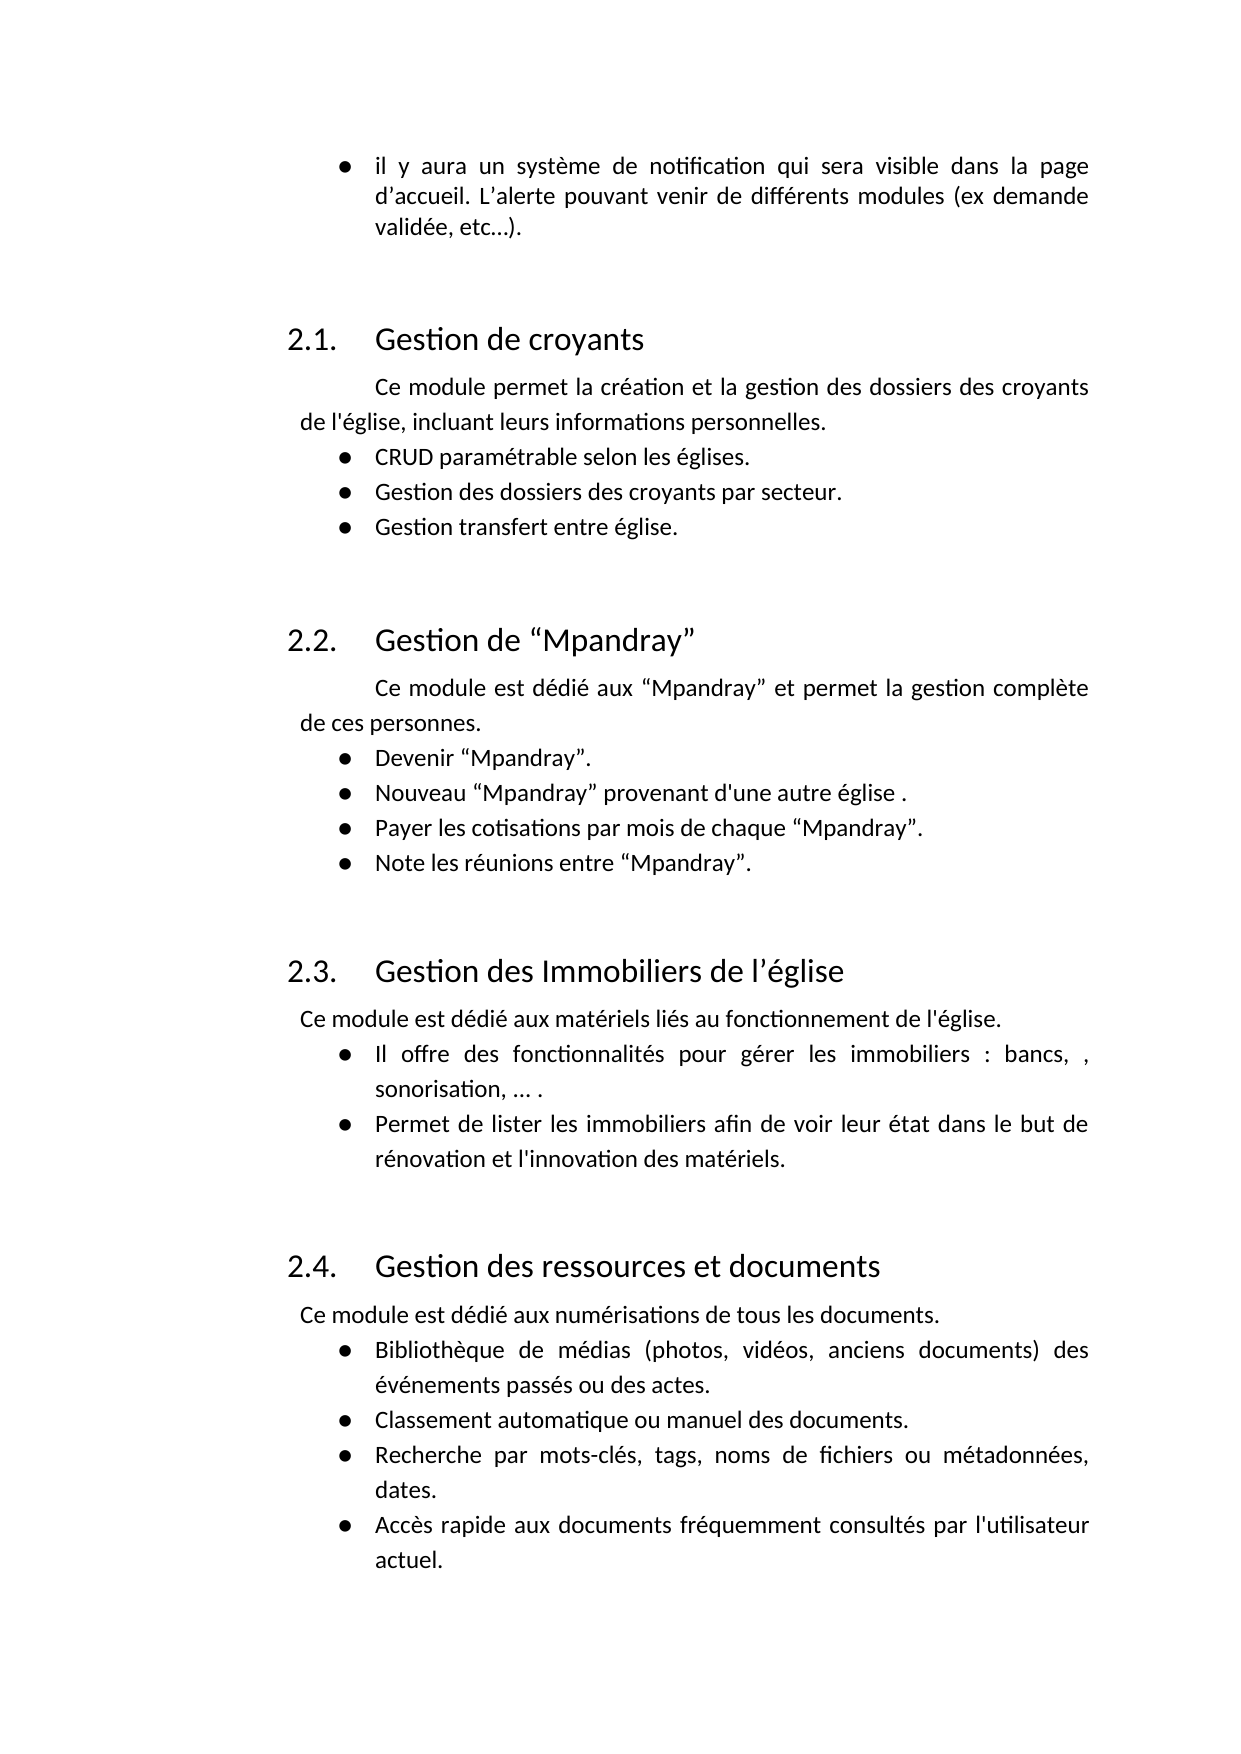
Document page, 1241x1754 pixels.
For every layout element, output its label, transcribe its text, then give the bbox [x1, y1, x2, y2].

text Ce module permet la création et la gestion des dossiers des croyants de l'église, incluant leurs informations personnelles. [300, 371, 1090, 437]
list Gestion transfert entre église. [337, 511, 1090, 542]
list CRUD paramétrable selon les églises. [337, 441, 1090, 472]
list Bibliothèque de médias (photos, vidéos, anciens documents) des événements passés ou des actes. [337, 1334, 1090, 1399]
list Accès rapide aux documents fréquemment consultés par l'utilisateur actuel. [337, 1509, 1090, 1574]
text Ce module est dédié aux matériels liés au fonctionnement de l'église. [300, 1003, 1090, 1033]
subtitle Gestion des ressources et documents [337, 1246, 1090, 1286]
text Ce module est dédié aux “Mpandray” et permet la gestion complète de ces personnes. [300, 672, 1090, 737]
subtitle Gestion des Immobiliers de l’église [337, 949, 1090, 990]
list Il offre des fonctionnalités pour gérer les immobiliers : bancs, , sonorisation, ... . [337, 1038, 1090, 1103]
text Ce module est dédié aux numérisations de tous les documents. [300, 1299, 1090, 1329]
list Note les réunions entre “Mpandray”. [337, 847, 1090, 877]
list Payer les cotisations par mois de chaque “Mpandray”. [337, 812, 1090, 842]
list Gestion des dossiers des croyants par secteur. [337, 476, 1090, 507]
list Classement automatique ou manuel des documents. [337, 1404, 1090, 1434]
list Nouveau “Mpandray” provenant d'une autre église . [337, 777, 1090, 807]
subtitle Gestion de croyants [337, 318, 1090, 359]
list Recherche par mots-clés, tags, noms de fichiers ou métadonnées, dates. [337, 1439, 1090, 1504]
list Devenir “Mpandray”. [337, 742, 1090, 772]
list il y aura un système de notification qui sera visible dans la page d’accueil. L’alerte pouvant venir de différents modules (ex demande validée, etc…). [337, 150, 1090, 242]
subtitle Gestion de “Mpandray” [337, 619, 1090, 659]
list Permet de lister les immobiliers afin de voir leur état dans le but de rénovation et l'innovation des matériels. [337, 1108, 1090, 1173]
